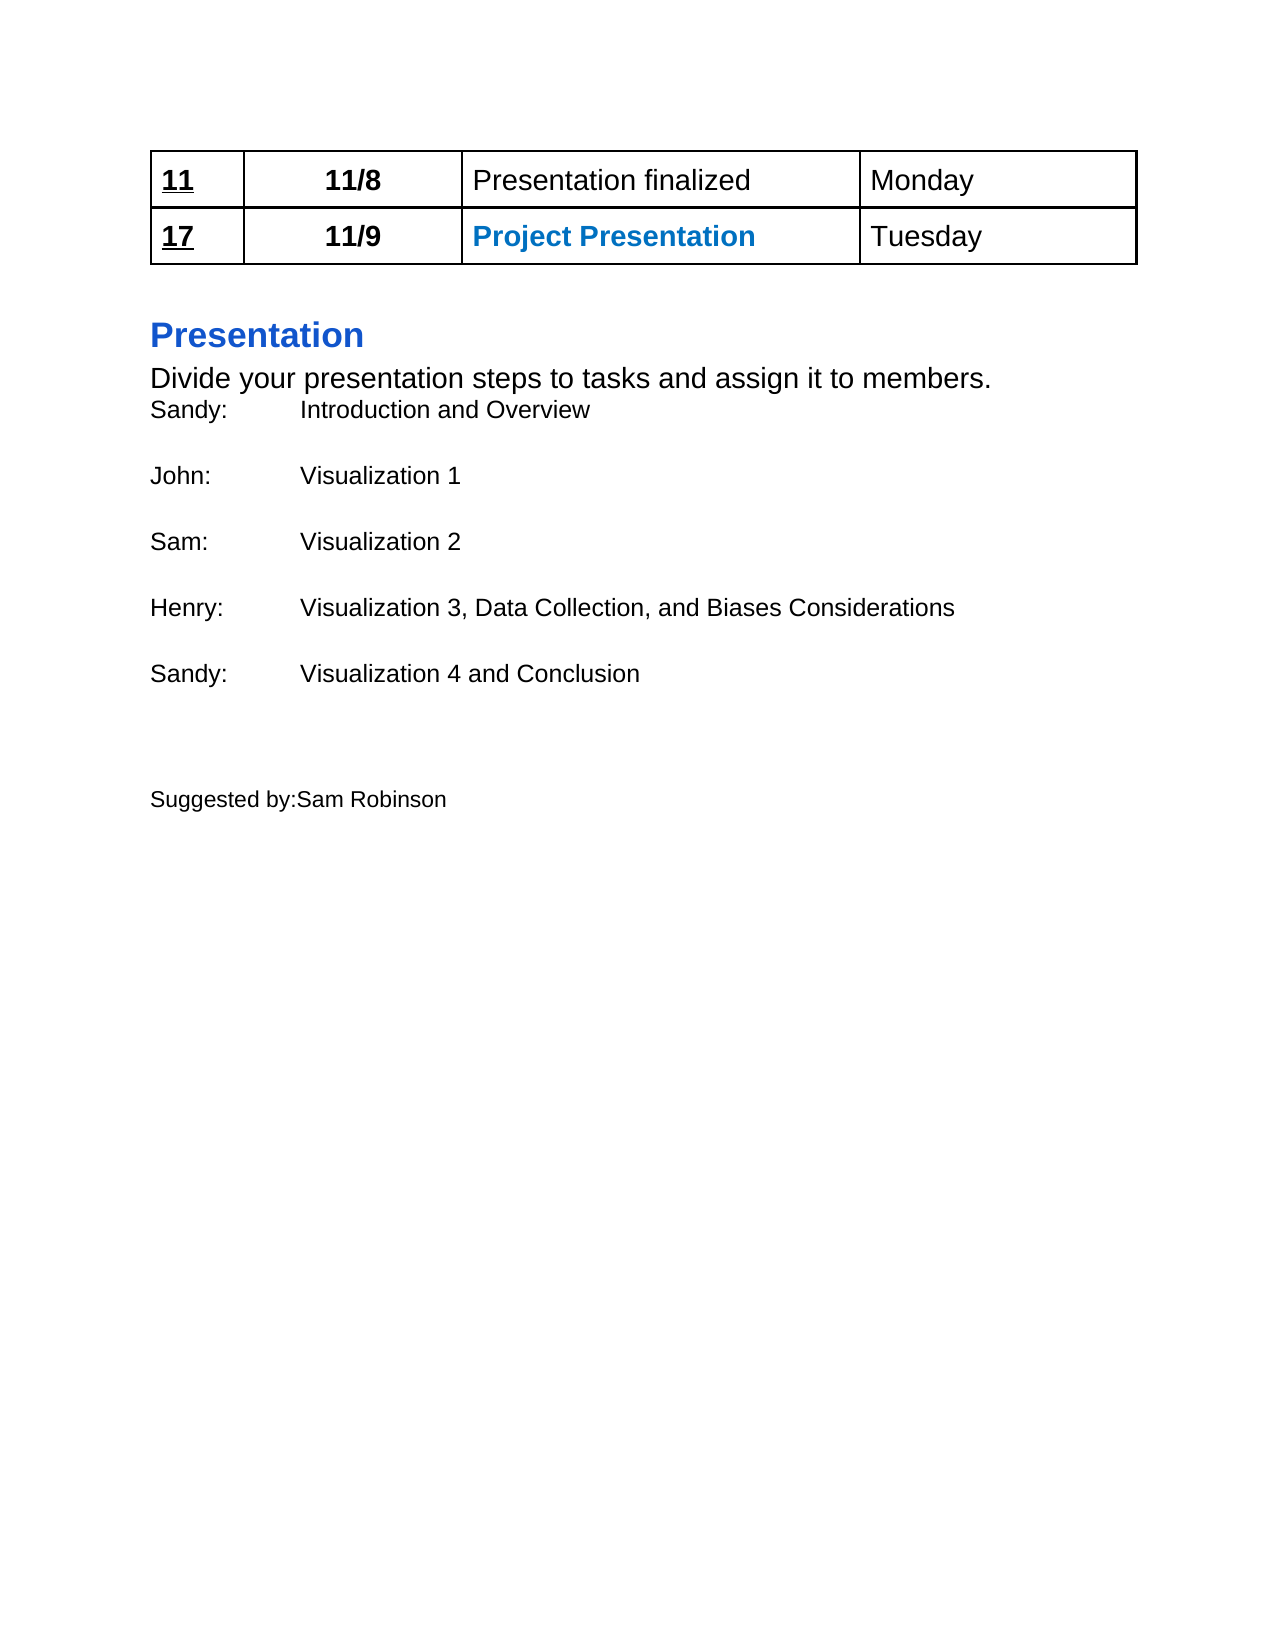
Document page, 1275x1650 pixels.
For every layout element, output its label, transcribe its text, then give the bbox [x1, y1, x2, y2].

text Presentation [150, 314, 1125, 355]
table_cell Monday [861, 152, 1135, 206]
table_cell Tuesday [861, 209, 1135, 263]
table_cell 17 [152, 209, 243, 263]
text Sam: Visualization 2 [150, 527, 1125, 556]
text Sandy: Introduction and Overview [150, 395, 1125, 424]
text John: Visualization 1 [150, 461, 1125, 490]
text Sandy: Visualization 4 and Conclusion [150, 659, 1125, 688]
text Divide your presentation steps to tasks and assign it to members. [150, 361, 1125, 395]
text Henry: Visualization 3, Data Collection, and Biases Considerations [150, 593, 1125, 622]
table_cell Presentation finalized [463, 152, 859, 206]
table_cell Project Presentation [463, 209, 859, 263]
table_cell 11 [152, 152, 243, 206]
table_cell 11/8 [245, 152, 461, 206]
table_cell 11/9 [245, 209, 461, 263]
